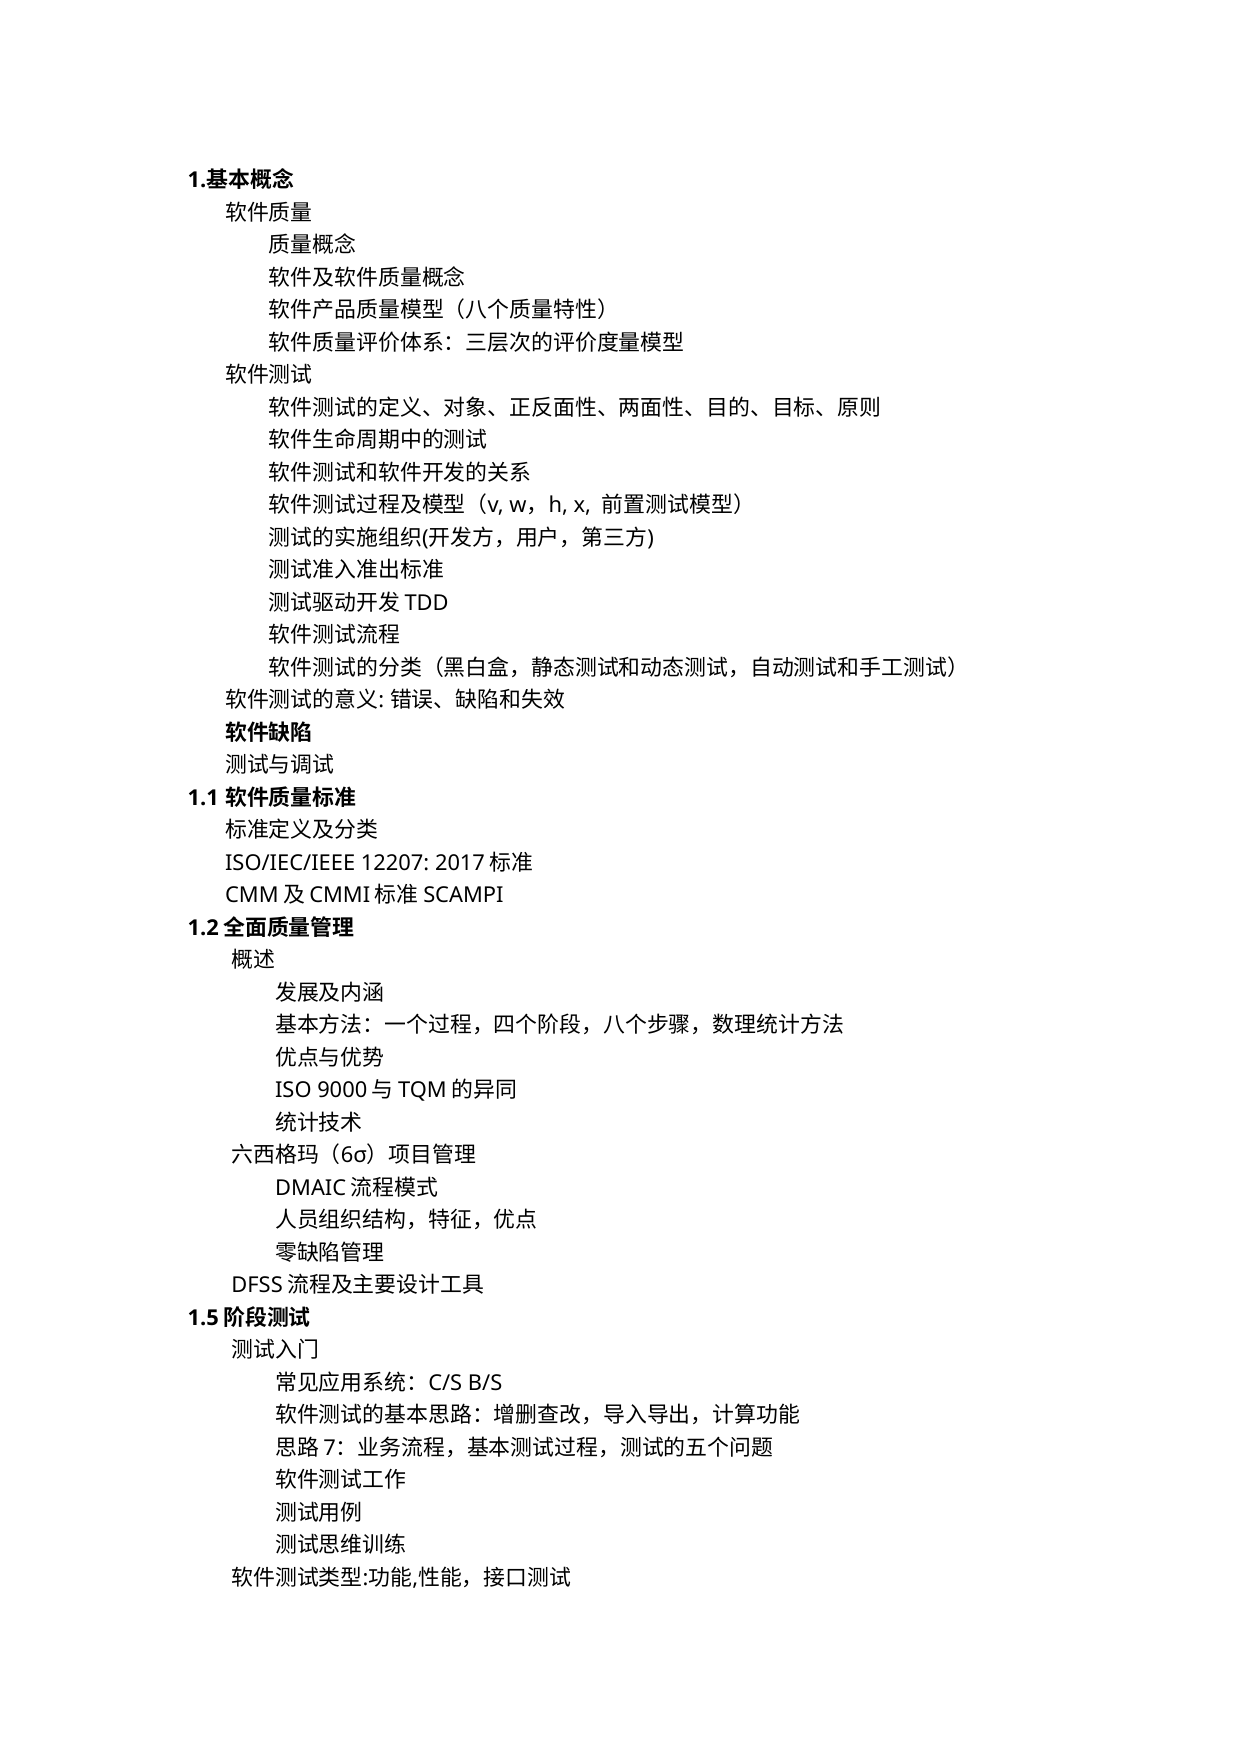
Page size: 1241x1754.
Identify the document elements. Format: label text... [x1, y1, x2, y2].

list 质量概念 [269, 227, 1053, 259]
list 软件质量 [225, 194, 1053, 227]
list 软件测试的定义、对象、正反面性、两面性、目的、目标、原则 [269, 389, 1053, 422]
list 软件生命周期中的测试 [269, 422, 1053, 454]
text 统计技术 [275, 1104, 1053, 1137]
list 测试的实施组织(开发方，用户，第三方) [269, 519, 1053, 552]
list 测试与调试 [225, 747, 1053, 779]
list 标准定义及分类 [225, 812, 1053, 844]
list 软件产品质量模型（八个质量特性） [269, 292, 1053, 324]
text 思路7：业务流程，基本测试过程，测试的五个问题 [275, 1429, 1053, 1462]
text 测试思维训练 [275, 1527, 1053, 1559]
list 测试驱动开发TDD [269, 584, 1053, 617]
text 软件测试工作 [275, 1462, 1053, 1494]
list 软件质量标准 [187, 779, 1053, 812]
text 1.2全面质量管理 [187, 909, 1053, 942]
list ISO/IEC/IEEE 12207: 2017标准 [225, 844, 1053, 877]
text 零缺陷管理 [275, 1234, 1053, 1267]
list 软件质量评价体系：三层次的评价度量模型 [269, 324, 1053, 357]
text 基本方法：一个过程，四个阶段，八个步骤，数理统计方法 [275, 1007, 1053, 1039]
text 测试入门 [231, 1332, 1053, 1364]
text 优点与优势 [275, 1039, 1053, 1072]
text 软件测试的基本思路：增删查改，导入导出，计算功能 [275, 1397, 1053, 1429]
text 人员组织结构，特征，优点 [275, 1202, 1053, 1234]
list 软件及软件质量概念 [269, 259, 1053, 292]
list 软件缺陷 [225, 714, 1053, 747]
list 软件测试和软件开发的关系 [269, 454, 1053, 487]
list 软件测试的分类（黑白盒，静态测试和动态测试，自动测试和手工测试） [269, 649, 1053, 682]
text 软件测试类型:功能,性能，接口测试 [231, 1559, 1053, 1592]
text 概述 [231, 942, 1053, 974]
text 发展及内涵 [275, 974, 1053, 1007]
text 1.5阶段测试 [187, 1299, 1053, 1332]
text DMAIC流程模式 [275, 1169, 1053, 1202]
list 软件测试过程及模型（v, w，h, x, 前置测试模型） [269, 487, 1053, 519]
list 软件测试流程 [269, 617, 1053, 649]
text 六西格玛（6σ）项目管理 [231, 1137, 1053, 1169]
list 软件测试的意义: 错误、缺陷和失效 [225, 682, 1053, 714]
text DFSS流程及主要设计工具 [231, 1267, 1053, 1299]
list CMM及CMMI标准 SCAMPI [225, 877, 1053, 909]
text 1.基本概念 [187, 162, 1053, 194]
text 常见应用系统：C/S B/S [275, 1364, 1053, 1397]
list 测试准入准出标准 [269, 552, 1053, 584]
text ISO 9000与TQM的异同 [275, 1072, 1053, 1104]
text 测试用例 [275, 1494, 1053, 1527]
list 软件测试 [225, 357, 1053, 389]
